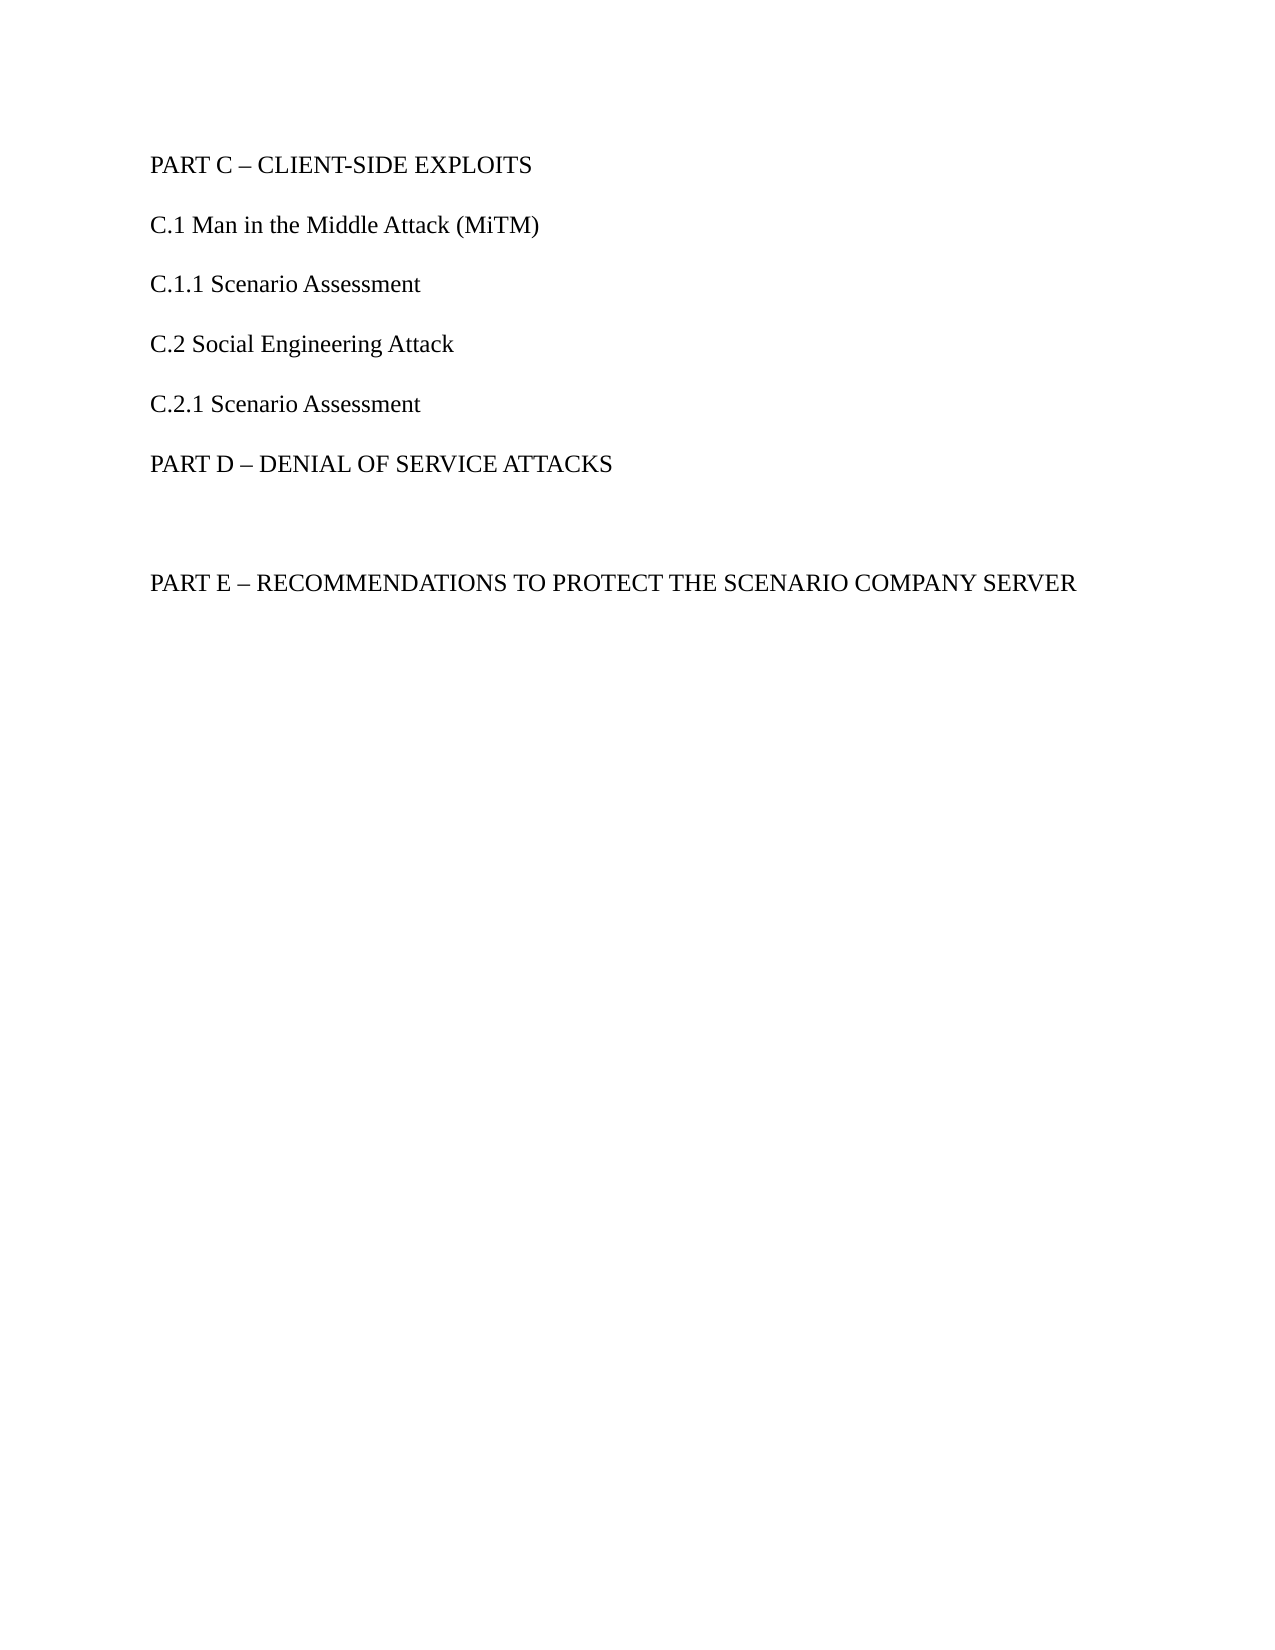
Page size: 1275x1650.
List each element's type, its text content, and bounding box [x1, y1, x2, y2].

text C.1 Man in the Middle Attack (MiTM) [150, 210, 1125, 238]
text PART E – RECOMMENDATIONS TO PROTECT THE SCENARIO COMPANY SERVER [150, 568, 1125, 597]
text PART C – CLIENT-SIDE EXPLOITS [150, 150, 1125, 179]
text C.2 Social Engineering Attack [150, 329, 1125, 358]
text C.2.1 Scenario Assessment [150, 389, 1125, 418]
text C.1.1 Scenario Assessment [150, 269, 1125, 298]
text PART D – DENIAL OF SERVICE ATTACKS [150, 449, 1125, 478]
